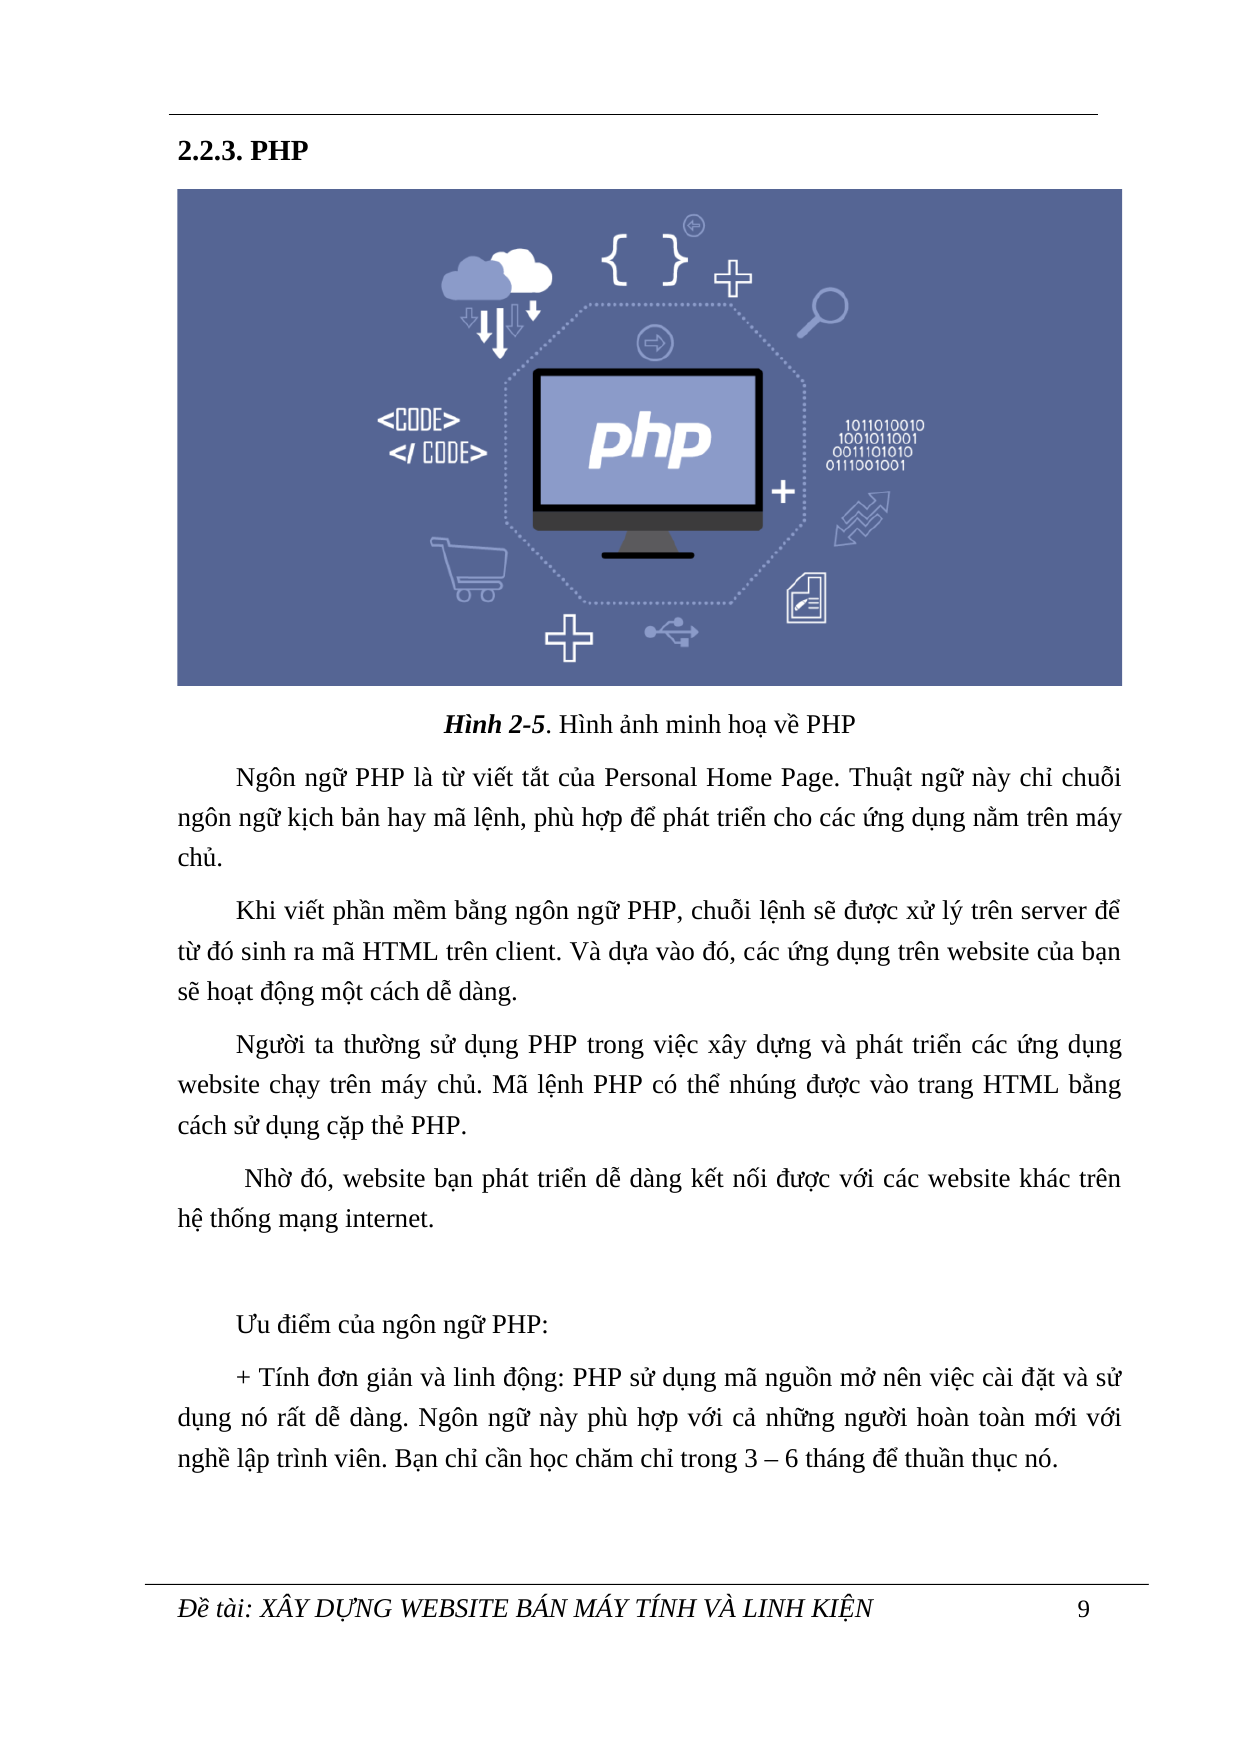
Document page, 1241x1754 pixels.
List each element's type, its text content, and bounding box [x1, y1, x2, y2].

text + Tính đơn giản và linh động: PHP sử dụng mã nguồn mở nên việc cài đặt và sử dụng nó rất dễ dàng. Ngôn ngữ này phù hợp với cả những người hoàn toàn mới với nghề lập trình viên. Bạn chỉ cần học chăm chỉ trong 3 – 6 tháng để thuần thục nó. [177, 1361, 1122, 1473]
text Hình 2-5. Hình ảnh minh hoạ về PHP [177, 708, 1122, 739]
text Ưu điểm của ngôn ngữ PHP: [177, 1308, 1122, 1339]
subtitle PHP [177, 133, 1122, 167]
picture [177, 189, 1123, 686]
text Nhờ đó, website bạn phát triển dễ dàng kết nối được với các website khác trên hệ thống mạng internet. [177, 1162, 1122, 1233]
text Khi viết phần mềm bằng ngôn ngữ PHP, chuỗi lệnh sẽ được xử lý trên server để từ đó sinh ra mã HTML trên client. Và dựa vào đó, các ứng dụng trên website của bạn sẽ hoạt động một cách dễ dàng. [177, 894, 1122, 1006]
text Ngôn ngữ PHP là từ viết tắt của Personal Home Page. Thuật ngữ này chỉ chuỗi ngôn ngữ kịch bản hay mã lệnh, phù hợp để phát triển cho các ứng dụng nằm trên máy chủ. [177, 761, 1122, 873]
text Người ta thường sử dụng PHP trong việc xây dựng và phát triển các ứng dụng website chạy trên máy chủ. Mã lệnh PHP có thể nhúng được vào trang HTML bằng cách sử dụng cặp thẻ PHP. [177, 1028, 1122, 1140]
